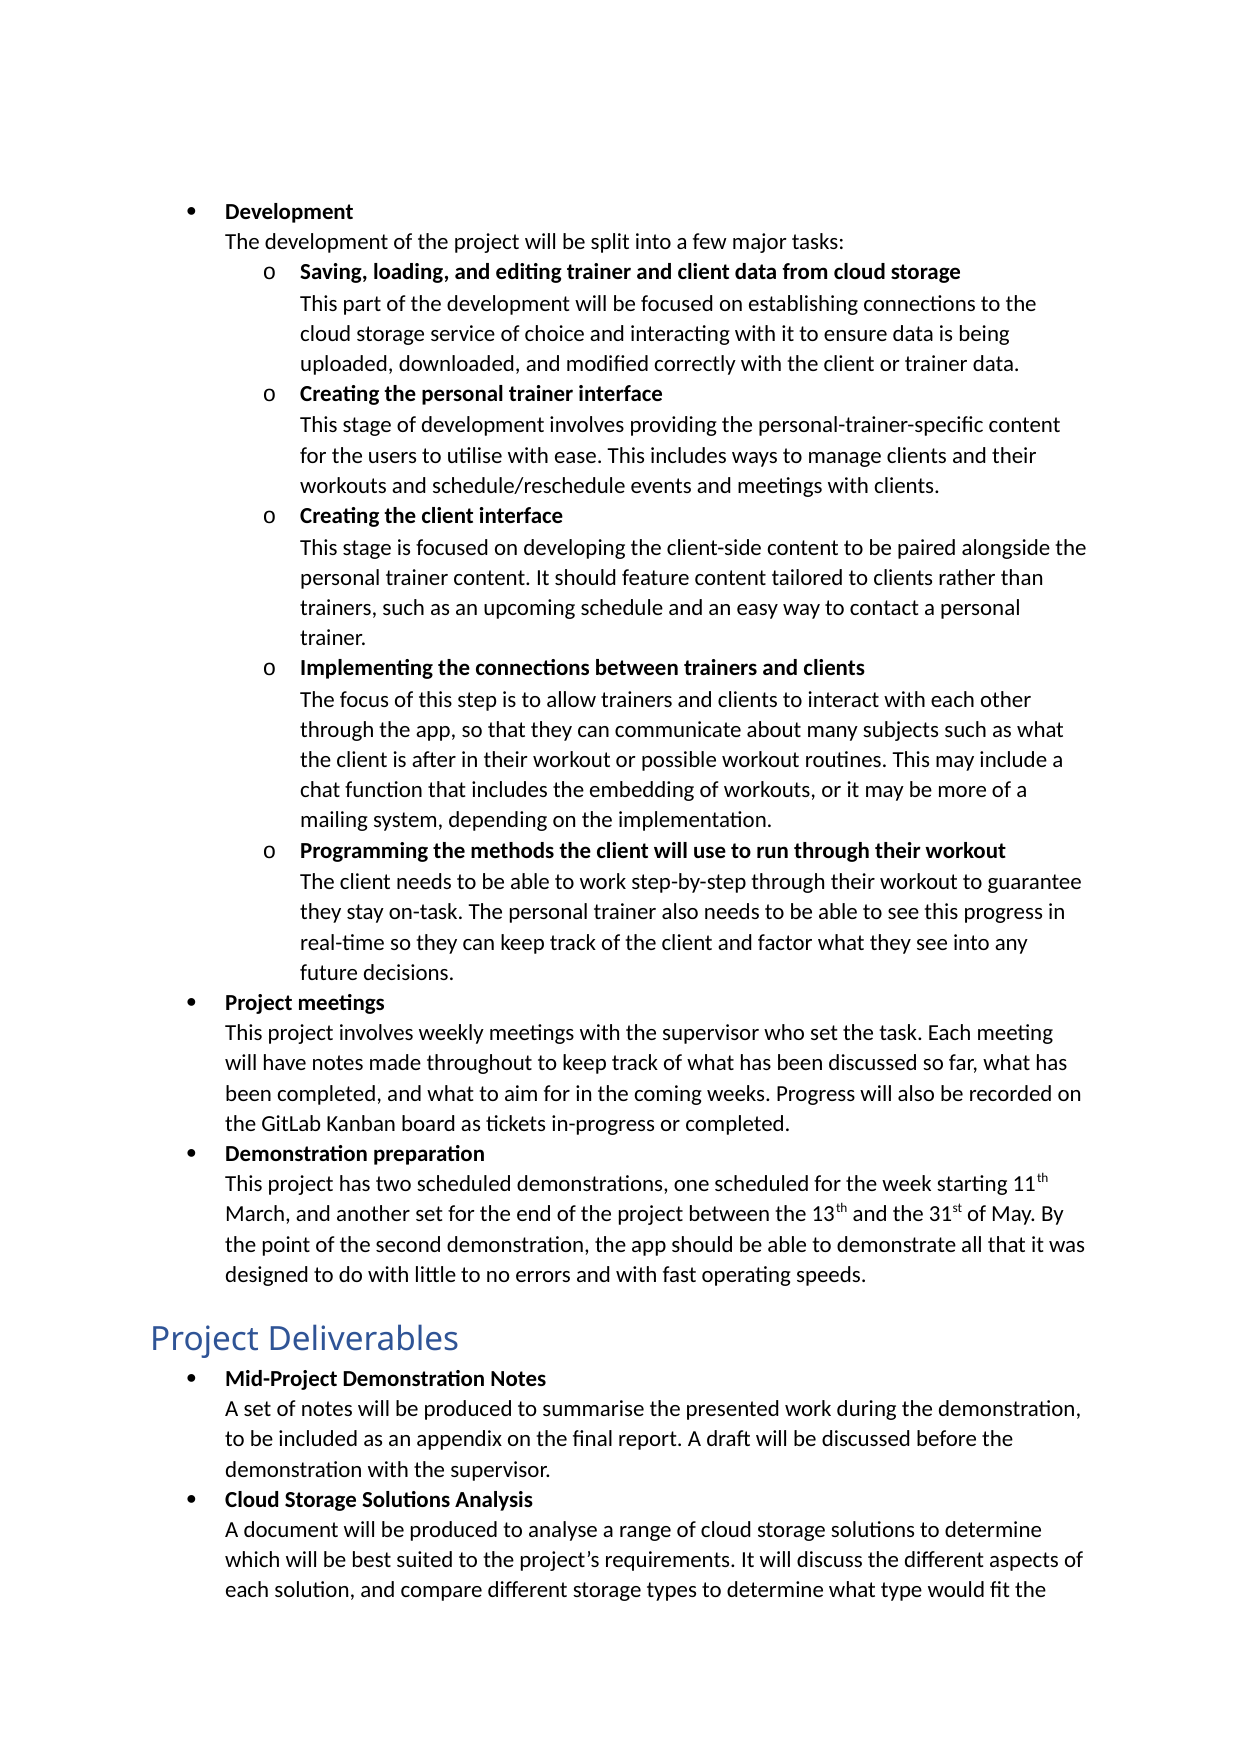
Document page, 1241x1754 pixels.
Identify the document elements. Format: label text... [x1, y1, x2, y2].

list Creating the client interface This stage is focused on developing the client-side content to be paired alongside the personal trainer content. It should feature content tailored to clients rather than trainers, such as an upcoming schedule and an easy way to contact a personal trainer. [262, 501, 1090, 651]
list Implementing the connections between trainers and clients The focus of this step is to allow trainers and clients to interact with each other through the app, so that they can communicate about many subjects such as what the client is after in their workout or possible workout routines. This may include a chat function that includes the embedding of workouts, or it may be more of a mailing system, depending on the implementation. [262, 653, 1090, 834]
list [187, 1485, 1090, 1603]
list Programming the methods the client will use to run through their workout The client needs to be able to work step-by-step through their workout to guarantee they stay on-task. The personal trainer also needs to be able to see this progress in real-time so they can keep track of the client and factor what they see into any future decisions. [262, 836, 1090, 986]
list Demonstration preparation This project has two scheduled demonstrations, one scheduled for the week starting 11th March, and another set for the end of the project between the 13th and the 31st of May. By the point of the second demonstration, the app should be able to demonstrate all that it was designed to do with little to no errors and with fast operating speeds. [187, 1139, 1090, 1288]
list Saving, loading, and editing trainer and client data from cloud storage This part of the development will be focused on establishing connections to the cloud storage service of choice and interacting with it to ensure data is being uploaded, downloaded, and modified correctly with the client or trainer data. [262, 257, 1090, 377]
subtitle Project Deliverables [150, 1315, 1090, 1361]
list Creating the personal trainer interface This stage of development involves providing the personal-trainer-specific content for the users to utilise with ease. This includes ways to manage clients and their workouts and schedule/reschedule events and meetings with clients. [262, 379, 1090, 499]
list Project meetings This project involves weekly meetings with the supervisor who set the task. Each meeting will have notes made throughout to keep track of what has been discussed so far, what has been completed, and what to aim for in the coming weeks. Progress will also be recorded on the GitLab Kanban board as tickets in-progress or completed. [187, 988, 1090, 1137]
list Development The development of the project will be split into a few major tasks: [187, 197, 1090, 255]
list Mid-Project Demonstration Notes A set of notes will be produced to summarise the presented work during the demonstration, to be included as an appendix on the final report. A draft will be discussed before the demonstration with the supervisor. [187, 1364, 1090, 1483]
